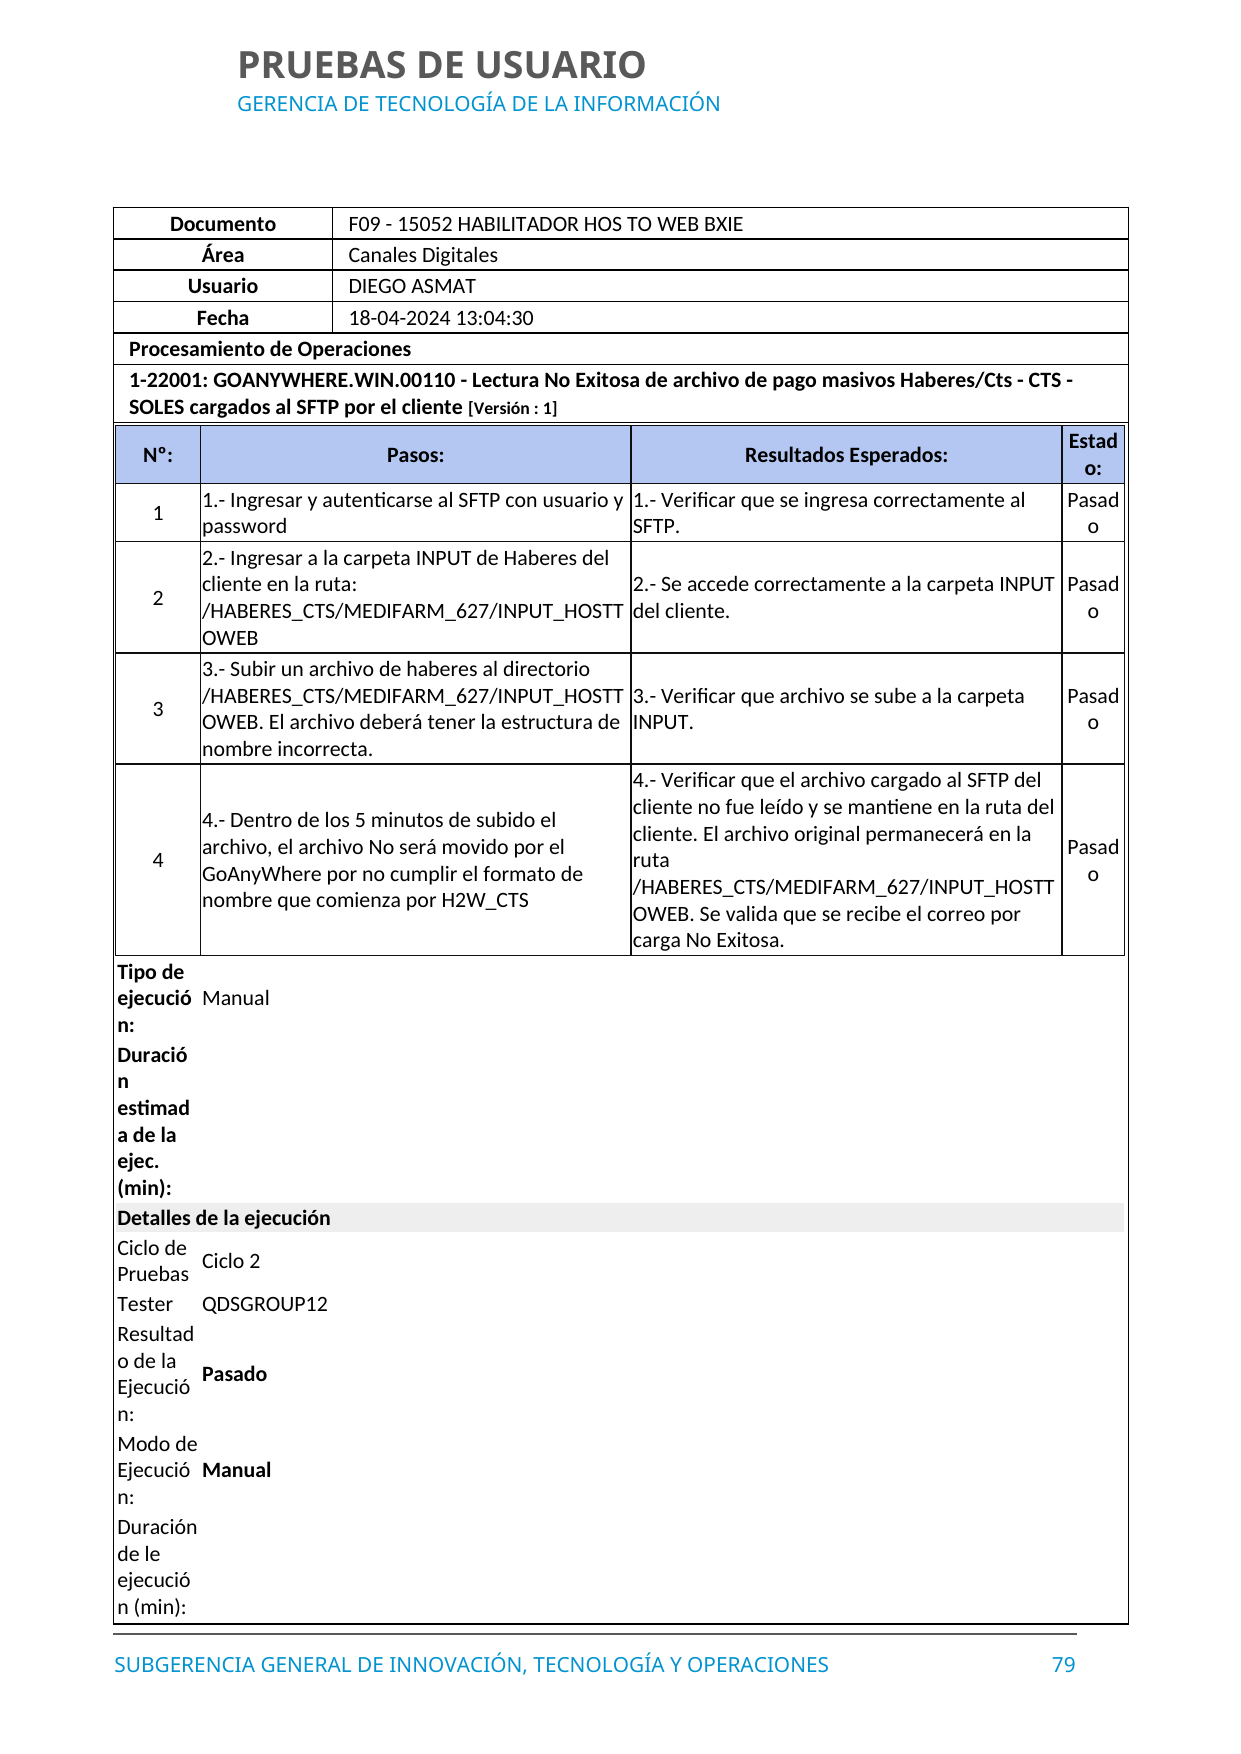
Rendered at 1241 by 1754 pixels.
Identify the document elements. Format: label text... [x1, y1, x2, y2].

table_cell Área [114, 240, 332, 269]
table_cell Fecha [114, 302, 332, 332]
table_cell Canales Digitales [333, 240, 1128, 269]
table_header Documento [114, 208, 332, 238]
table_header F09 - 15052 HABILITADOR HOS TO WEB BXIE [333, 208, 1128, 238]
table_cell 1-22001: GOANYWHERE.WIN.00110 - Lectura No Exitosa de archivo de pago masivos Haberes/Cts - CTS - SOLES cargados al SFTP por el cliente [Versión : 1] [114, 365, 1128, 421]
table_cell [114, 423, 1128, 1623]
table_cell 18-04-2024 13:04:30 [333, 302, 1128, 332]
table_cell Procesamiento de Operaciones [114, 334, 1128, 363]
table_cell Usuario [114, 271, 332, 301]
table_cell DIEGO ASMAT [333, 271, 1128, 301]
